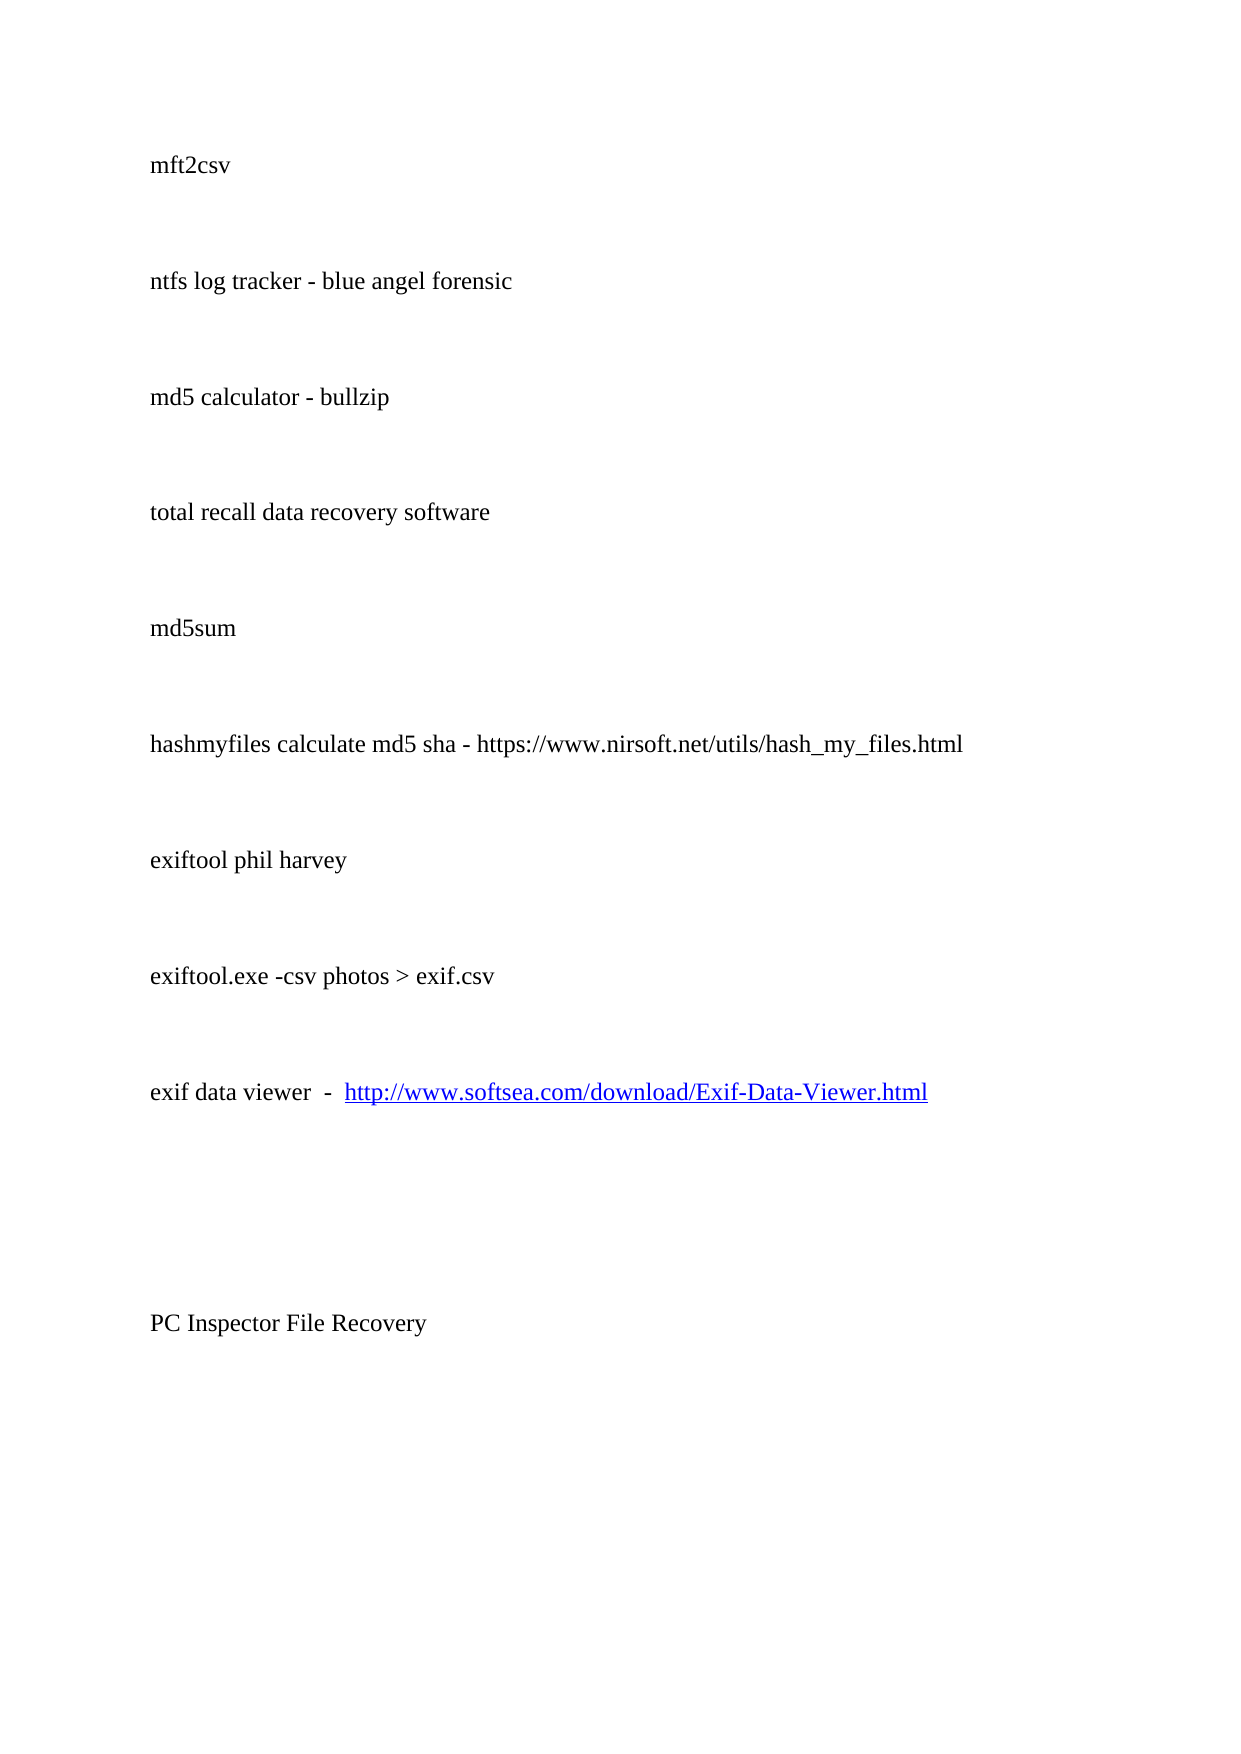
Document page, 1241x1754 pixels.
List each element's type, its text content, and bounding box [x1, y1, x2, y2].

text exiftool.exe -csv photos > exif.csv [150, 961, 1090, 989]
text exif data viewer - http://www.softsea.com/download/Exif-Data-Viewer.html [150, 1077, 1090, 1105]
text PC Inspector File Recovery [150, 1308, 1090, 1337]
text total recall data recovery software [150, 497, 1090, 526]
text exiftool phil harvey [150, 845, 1090, 874]
text mft2csv [150, 150, 1090, 179]
text md5sum [150, 613, 1090, 642]
text ntfs log tracker - blue angel forensic [150, 266, 1090, 294]
text hashmyfiles calculate md5 sha - https://www.nirsoft.net/utils/hash_my_files.html [150, 729, 1090, 758]
text md5 calculator - bullzip [150, 382, 1090, 410]
